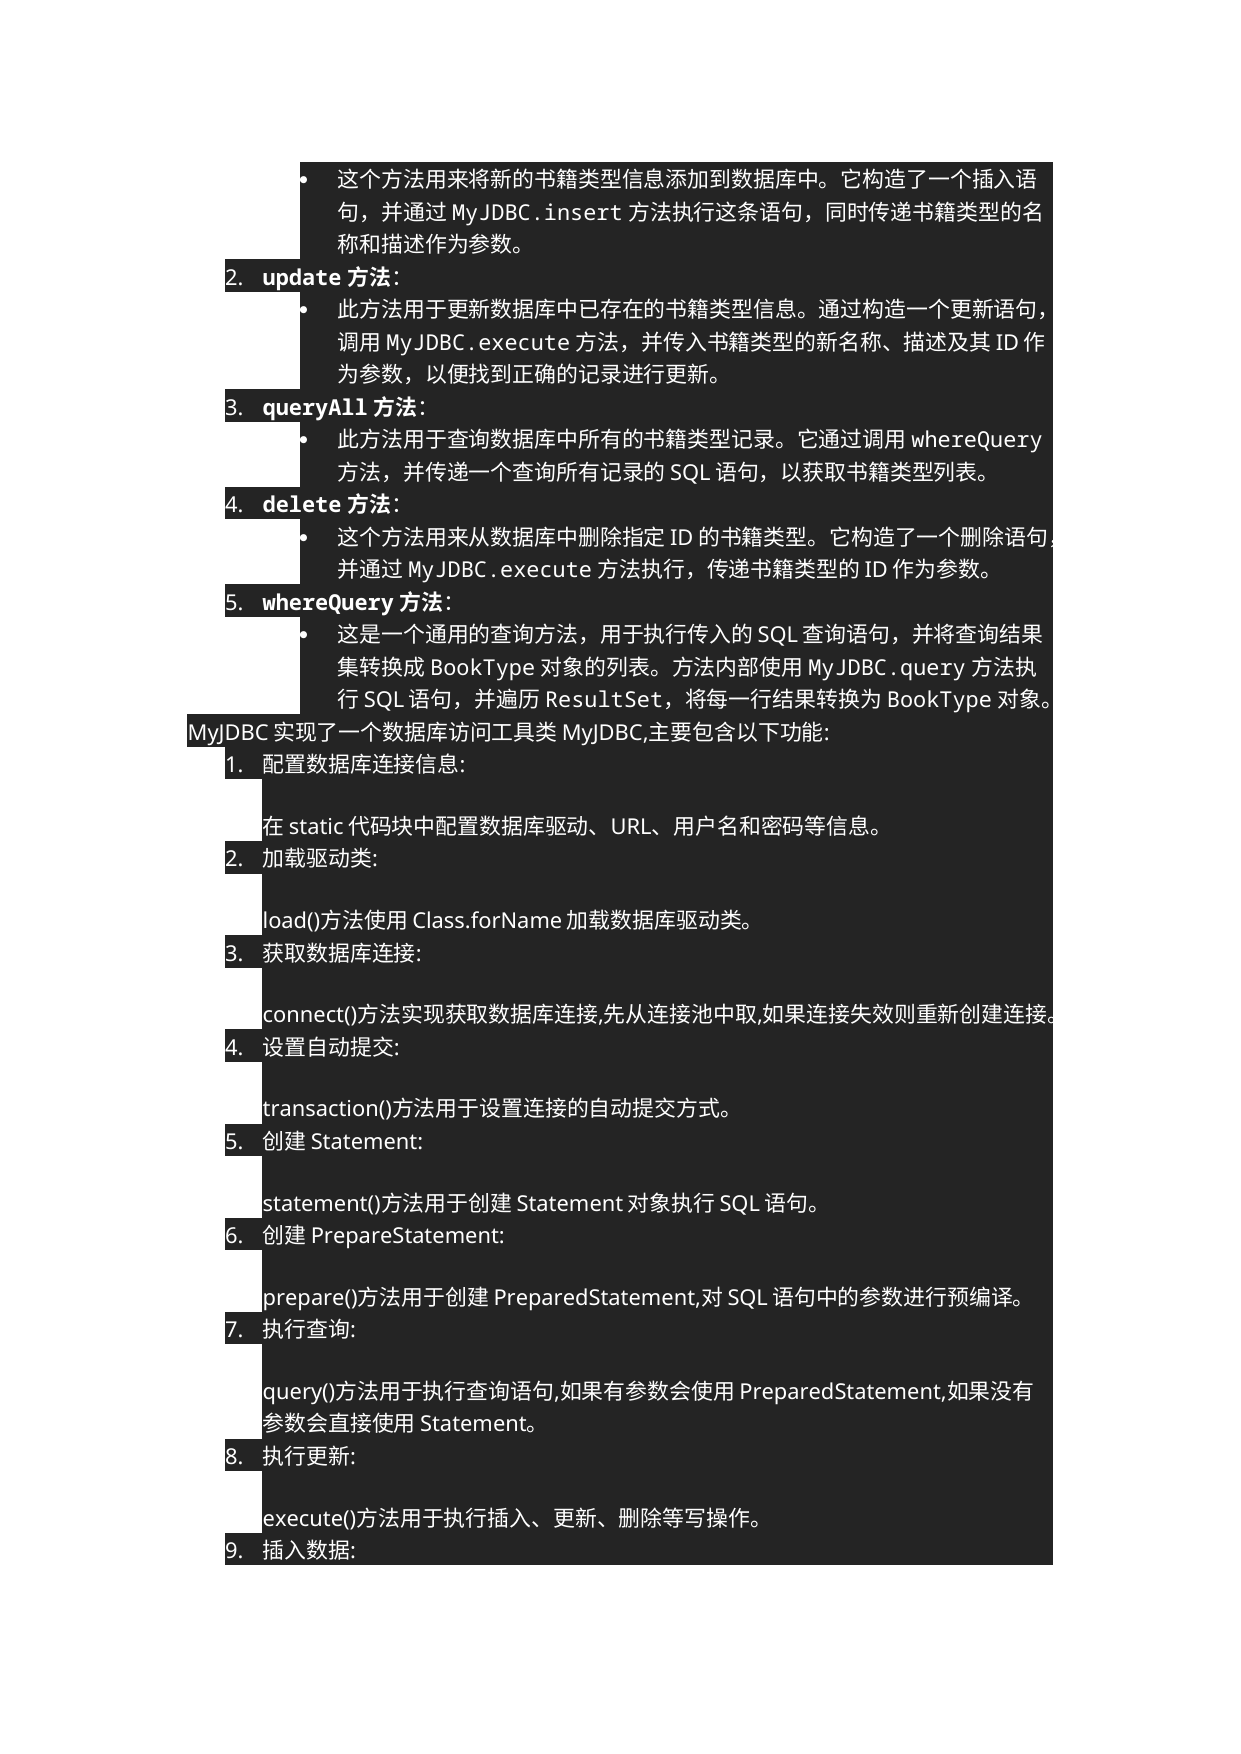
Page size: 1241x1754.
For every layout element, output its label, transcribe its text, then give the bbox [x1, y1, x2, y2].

list 插入数据: [225, 1533, 1053, 1565]
list update 方法： [225, 259, 1053, 292]
list 创建Statement: [225, 1124, 1053, 1156]
text MyJDBC实现了一个数据库访问工具类MyJDBC,主要包含以下功能: [187, 714, 1053, 747]
list whereQuery 方法： [225, 584, 1053, 617]
list 创建PrepareStatement: [225, 1218, 1053, 1250]
list 这个方法用来从数据库中删除指定ID的书籍类型。它构造了一个删除语句，并通过 MyJDBC.execute 方法执行，传递书籍类型的ID作为参数。 [300, 519, 1053, 584]
list 执行查询: [225, 1312, 1053, 1344]
list 这个方法用来将新的书籍类型信息添加到数据库中。它构造了一个插入语句，并通过 MyJDBC.insert 方法执行这条语句，同时传递书籍类型的名称和描述作为参数。 [300, 162, 1053, 259]
list delete 方法： [225, 487, 1053, 519]
text load()方法使用Class.forName加载数据库驱动类。 [262, 903, 1053, 935]
text prepare()方法用于创建PreparedStatement,对SQL语句中的参数进行预编译。 [262, 1279, 1053, 1312]
list 设置自动提交: [225, 1029, 1053, 1062]
text connect()方法实现获取数据库连接,先从连接池中取,如果连接失效则重新创建连接。 [262, 997, 1053, 1029]
list queryAll 方法： [225, 389, 1053, 422]
list 此方法用于查询数据库中所有的书籍类型记录。它通过调用 whereQuery 方法，并传递一个查询所有记录的SQL语句，以获取书籍类型列表。 [300, 422, 1053, 487]
list 配置数据库连接信息: [225, 747, 1053, 779]
list 这是一个通用的查询方法，用于执行传入的SQL查询语句，并将查询结果集转换成 BookType 对象的列表。方法内部使用 MyJDBC.query 方法执行SQL语句，并遍历 ResultSet，将每一行结果转换为 BookType 对象。 [300, 617, 1053, 714]
text 在static代码块中配置数据库驱动、URL、用户名和密码等信息。 [262, 809, 1053, 841]
text transaction()方法用于设置连接的自动提交方式。 [262, 1091, 1053, 1124]
list 此方法用于更新数据库中已存在的书籍类型信息。通过构造一个更新语句，调用 MyJDBC.execute 方法，并传入书籍类型的新名称、描述及其ID作为参数，以便找到正确的记录进行更新。 [300, 292, 1053, 389]
list 加载驱动类: [225, 841, 1053, 874]
list 获取数据库连接: [225, 935, 1053, 968]
text statement()方法用于创建Statement对象执行SQL语句。 [262, 1185, 1053, 1218]
text execute()方法用于执行插入、更新、删除等写操作。 [262, 1500, 1053, 1533]
list 执行更新: [225, 1439, 1053, 1471]
text query()方法用于执行查询语句,如果有参数会使用PreparedStatement,如果没有参数会直接使用Statement。 [262, 1374, 1053, 1439]
